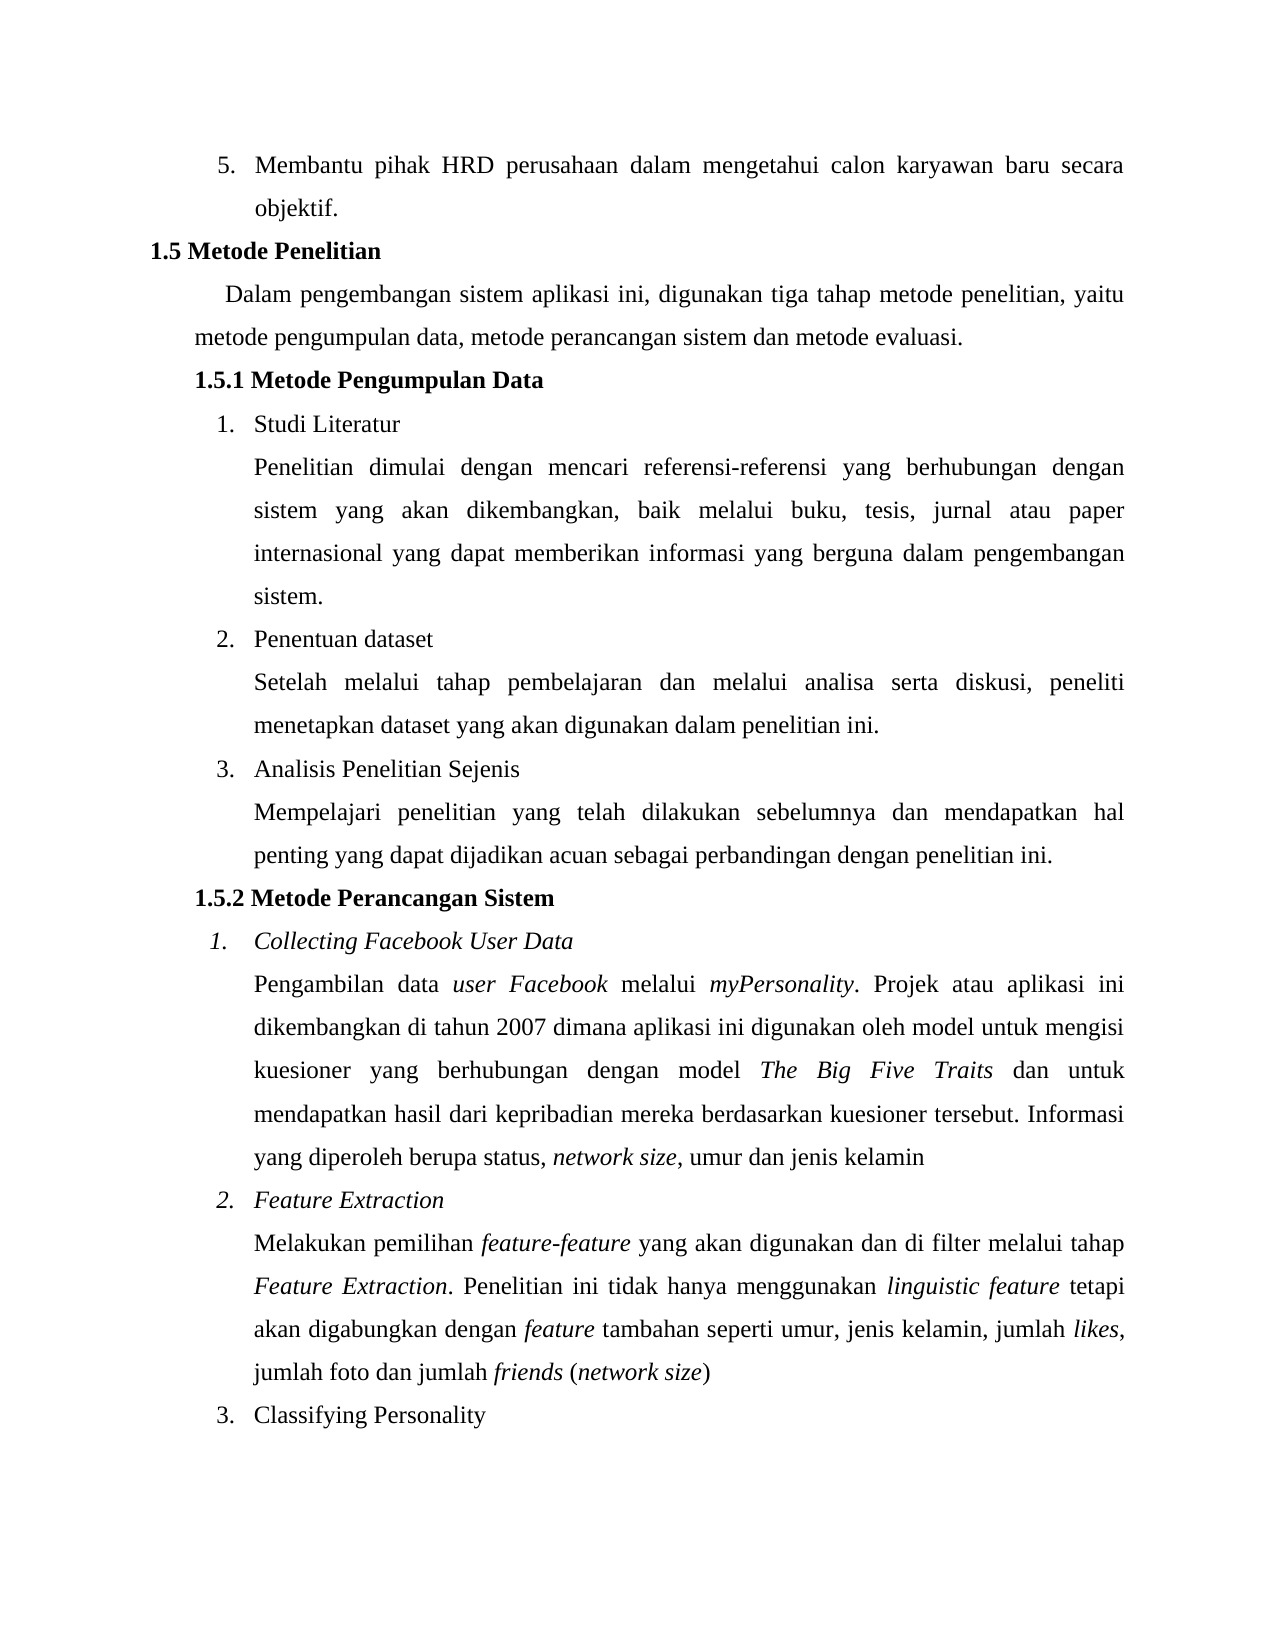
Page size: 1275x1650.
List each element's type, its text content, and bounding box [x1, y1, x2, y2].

list Studi Literatur [216, 409, 1125, 437]
text 1.5.1 Metode Pengumpulan Data [150, 366, 1125, 394]
list Melakukan pemilihan feature-feature yang akan digunakan dan di filter melalui tahap Feature Extraction. Penelitian ini tidak hanya menggunakan linguistic feature tetapi akan digabungkan dengan feature tambahan seperti umur, jenis kelamin, jumlah likes, jumlah foto dan jumlah friends (network size) [253, 1228, 1125, 1386]
text Penelitian dimulai dengan mencari referensi-referensi yang berhubungan dengan sistem yang akan dikembangkan, baik melalui buku, tesis, jurnal atau paper internasional yang dapat memberikan informasi yang berguna dalam pengembangan sistem. [253, 452, 1125, 610]
list Mempelajari penelitian yang telah dilakukan sebelumnya dan mendapatkan hal penting yang dapat dijadikan acuan sebagai perbandingan dengan penelitian ini. [253, 797, 1125, 869]
list Collecting Facebook User Data [209, 926, 1125, 955]
list Membantu pihak HRD perusahaan dalam mengetahui calon karyawan baru secara objektif. [217, 150, 1125, 222]
text Pengambilan data user Facebook melalui myPersonality. Projek atau aplikasi ini dikembangkan di tahun 2007 dimana aplikasi ini digunakan oleh model untuk mengisi kuesioner yang berhubungan dengan model The Big Five Traits dan untuk mendapatkan hasil dari kepribadian mereka berdasarkan kuesioner tersebut. Informasi yang diperoleh berupa status, network size, umur dan jenis kelamin [253, 969, 1125, 1171]
text 1.5 Metode Penelitian [150, 236, 1125, 265]
list Analisis Penelitian Sejenis [216, 754, 1125, 782]
list Setelah melalui tahap pembelajaran dan melalui analisa serta diskusi, peneliti menetapkan dataset yang akan digunakan dalam penelitian ini. [253, 667, 1125, 739]
text 1.5.2 Metode Perancangan Sistem [150, 883, 1125, 912]
text Dalam pengembangan sistem aplikasi ini, digunakan tiga tahap metode penelitian, yaitu metode pengumpulan data, metode perancangan sistem dan metode evaluasi. [194, 279, 1125, 351]
list Feature Extraction [216, 1185, 1125, 1214]
list Classifying Personality [216, 1401, 1125, 1429]
list Penentuan dataset [216, 624, 1125, 653]
